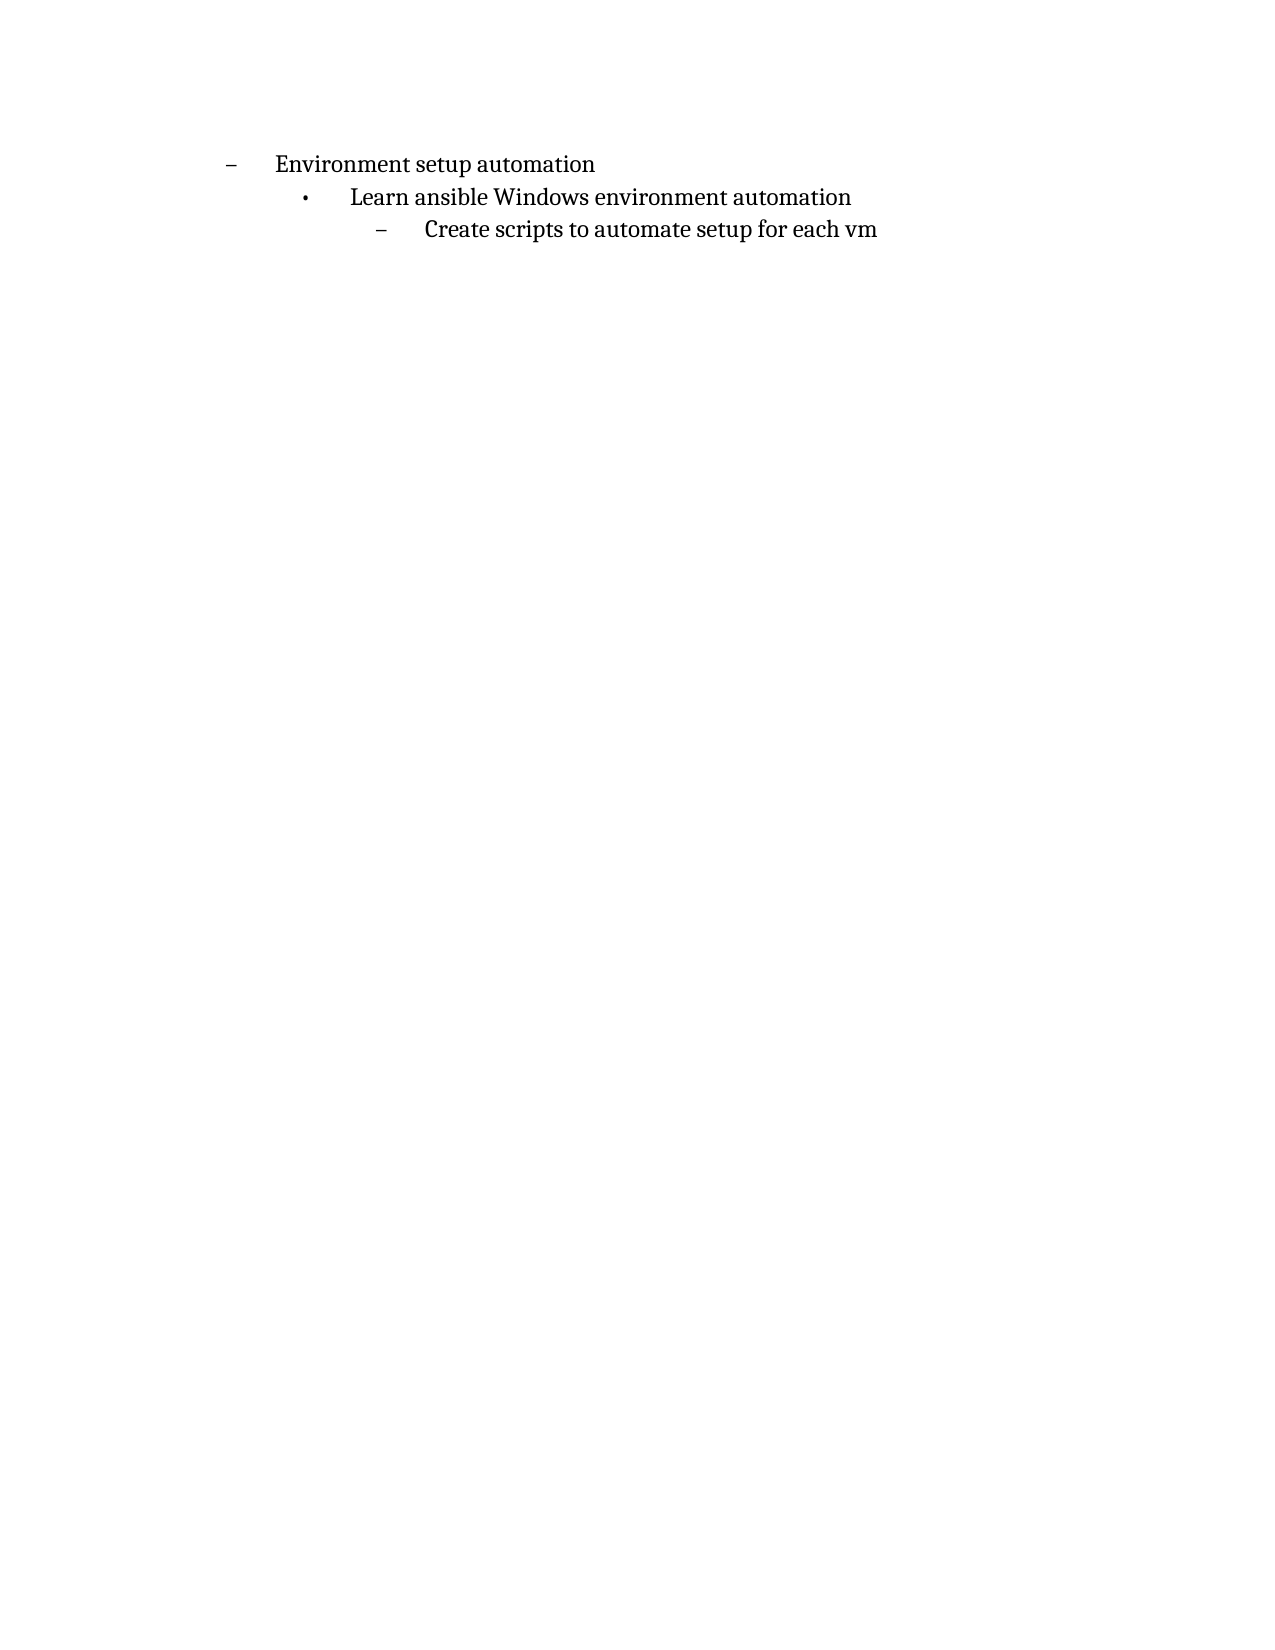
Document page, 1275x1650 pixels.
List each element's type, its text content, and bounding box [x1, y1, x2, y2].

list Environment setup automation [225, 150, 1125, 179]
list Create scripts to automate setup for each vm [375, 215, 1125, 244]
list Learn ansible Windows environment automation [300, 182, 1125, 211]
